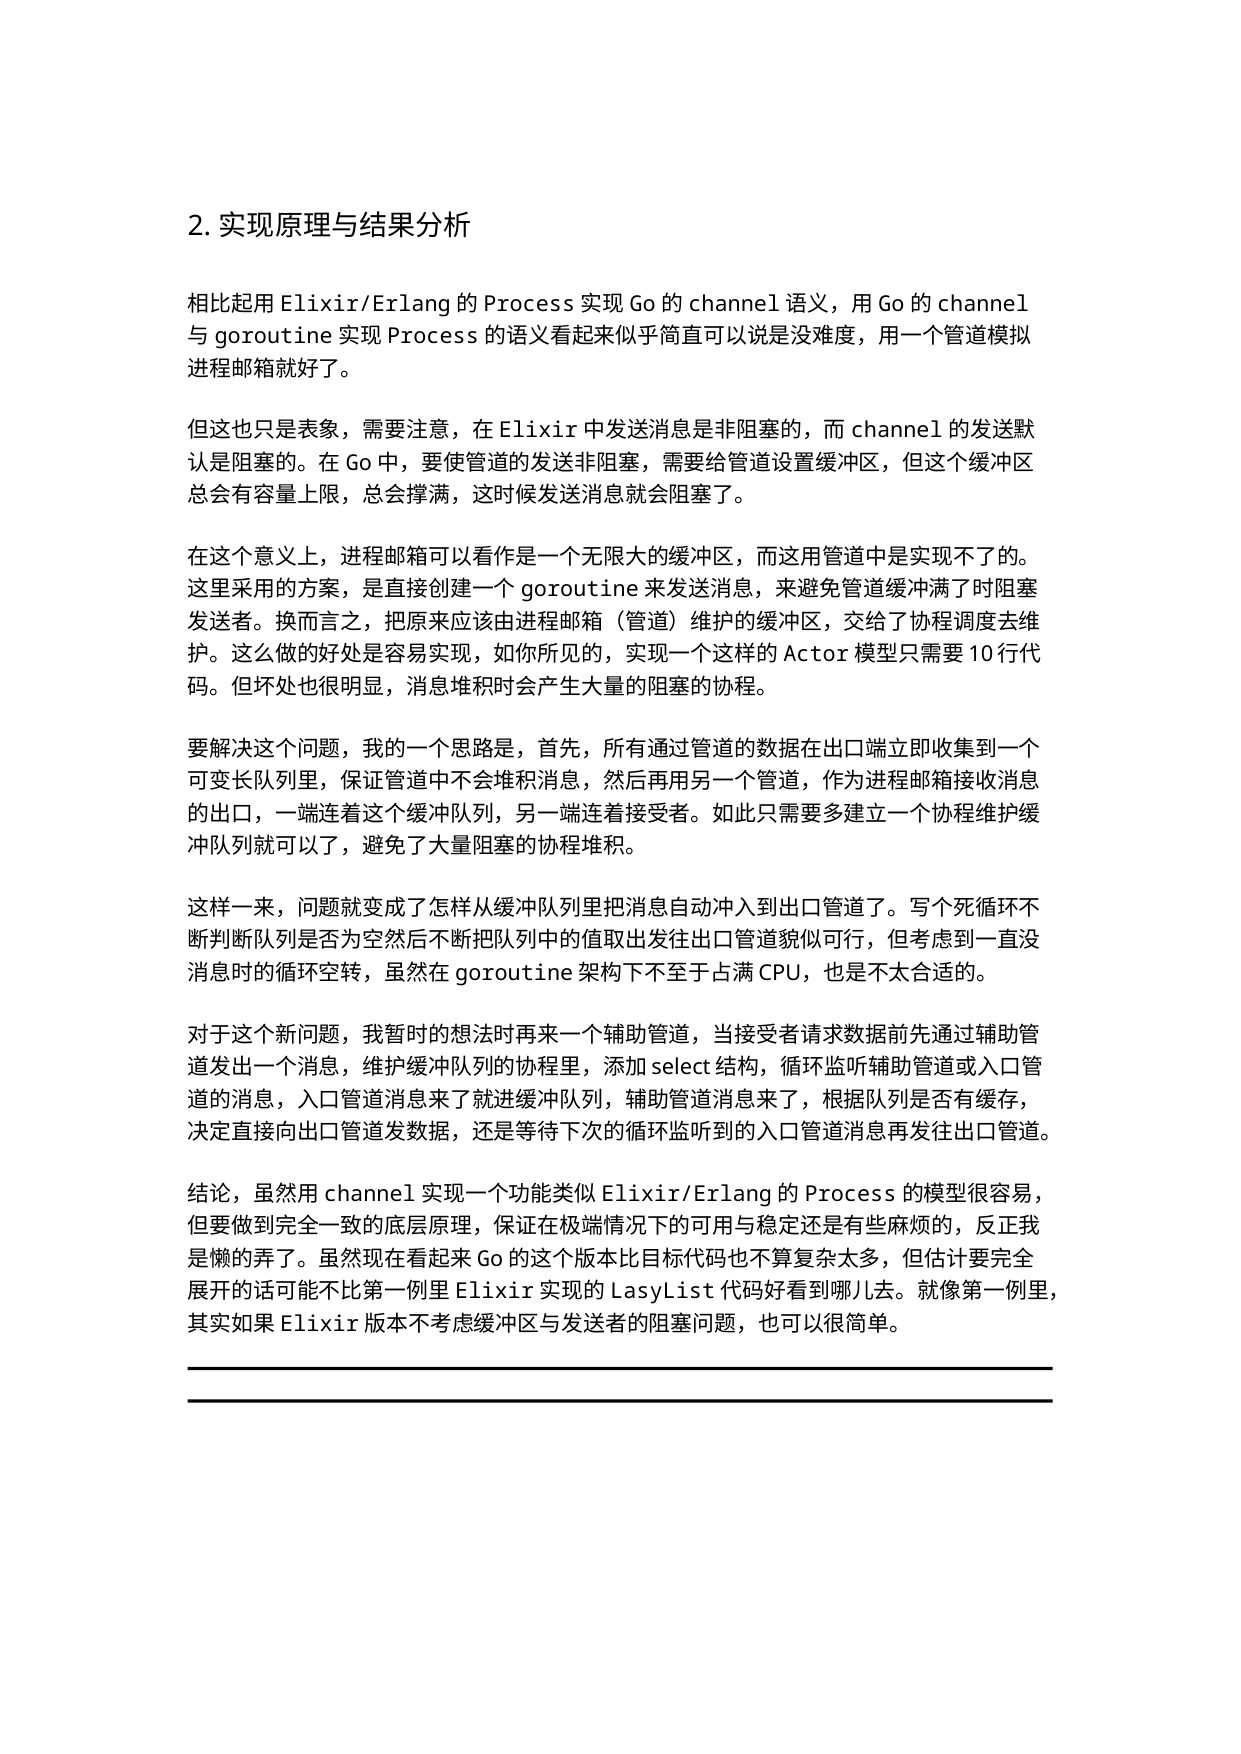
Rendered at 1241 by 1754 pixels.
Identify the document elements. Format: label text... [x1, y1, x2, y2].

text 但这也只是表象，需要注意，在 Elixir 中发送消息是非阻塞的，而 channel 的发送默认是阻塞的。在 Go 中，要使管道的发送非阻塞，需要给管道设置缓冲区，但这个缓冲区总会有容量上限，总会撑满，这时候发送消息就会阻塞了。 [187, 412, 1053, 509]
text 对于这个新问题，我暂时的想法时再来一个辅助管道，当接受者请求数据前先通过辅助管道发出一个消息，维护缓冲队列的协程里，添加select结构，循环监听辅助管道或入口管道的消息，入口管道消息来了就进缓冲队列，辅助管道消息来了，根据队列是否有缓存，决定直接向出口管道发数据，还是等待下次的循环监听到的入口管道消息再发往出口管道。 [187, 1016, 1053, 1146]
text 结论，虽然用 channel 实现一个功能类似 Elixir/Erlang 的 Process 的模型很容易，但要做到完全一致的底层原理，保证在极端情况下的可用与稳定还是有些麻烦的，反正我是懒的弄了。虽然现在看起来 Go 的这个版本比目标代码也不算复杂太多，但估计要完全展开的话可能不比第一例里 Elixir 实现的 LasyList 代码好看到哪儿去。就像第一例里，其实如果 Elixir 版本不考虑缓冲区与发送者的阻塞问题，也可以很简单。 [187, 1175, 1053, 1338]
text 要解决这个问题，我的一个思路是，首先，所有通过管道的数据在出口端立即收集到一个可变长队列里，保证管道中不会堆积消息，然后再用另一个管道，作为进程邮箱接收消息的出口，一端连着这个缓冲队列，另一端连着接受者。如此只需要多建立一个协程维护缓冲队列就可以了，避免了大量阻塞的协程堆积。 [187, 730, 1053, 860]
subtitle 2. 实现原理与结果分析 [187, 191, 1053, 256]
text 在这个意义上，进程邮箱可以看作是一个无限大的缓冲区，而这用管道中是实现不了的。这里采用的方案，是直接创建一个 goroutine 来发送消息，来避免管道缓冲满了时阻塞发送者。换而言之，把原来应该由进程邮箱（管道）维护的缓冲区，交给了协程调度去维护。这么做的好处是容易实现，如你所见的，实现一个这样的 Actor 模型只需要10行代码。但坏处也很明显，消息堆积时会产生大量的阻塞的协程。 [187, 539, 1053, 701]
text 相比起用 Elixir/Erlang 的 Process 实现 Go 的 channel 语义，用 Go 的 channel 与 goroutine 实现 Process 的语义看起来似乎简直可以说是没难度，用一个管道模拟进程邮箱就好了。 [187, 285, 1053, 383]
text 这样一来，问题就变成了怎样从缓冲队列里把消息自动冲入到出口管道了。写个死循环不断判断队列是否为空然后不断把队列中的值取出发往出口管道貌似可行，但考虑到一直没消息时的循环空转，虽然在 goroutine 架构下不至于占满CPU，也是不太合适的。 [187, 889, 1053, 987]
